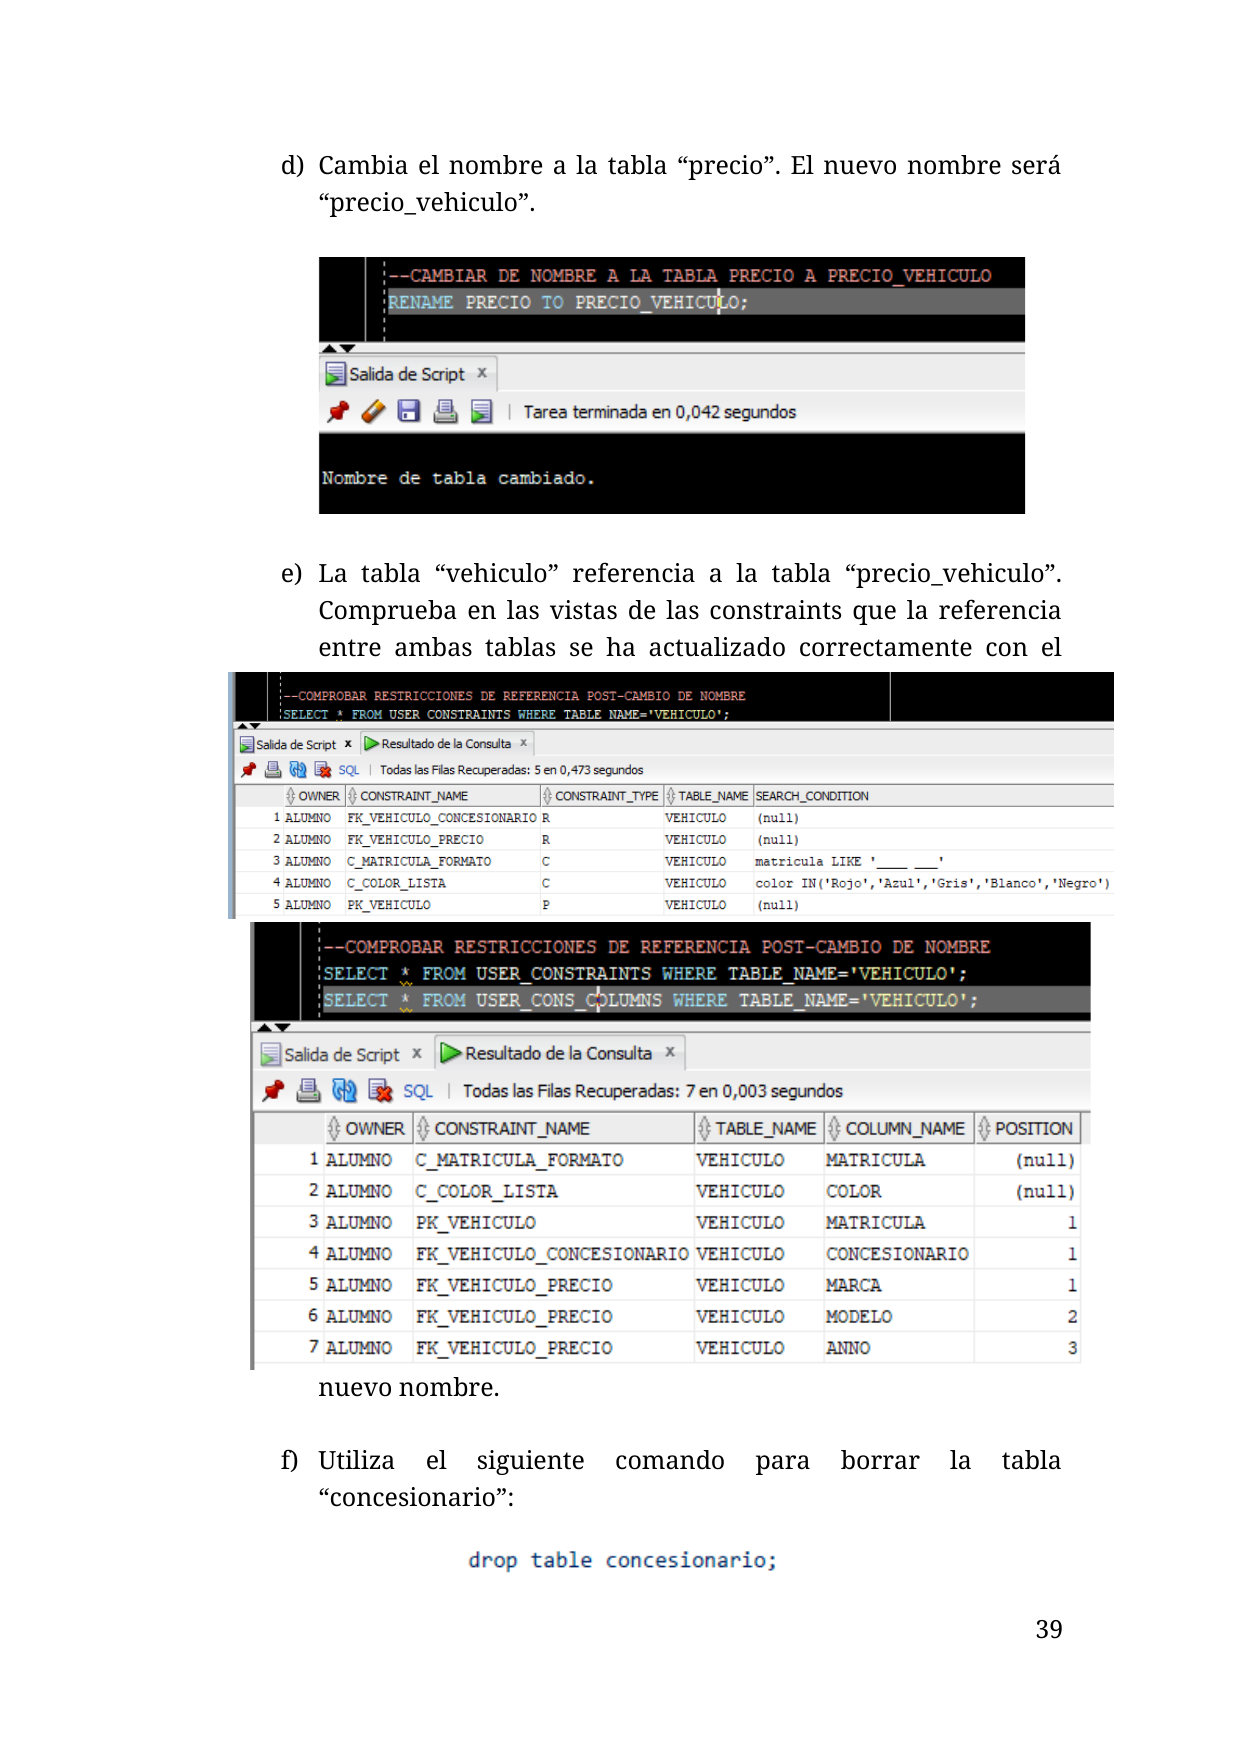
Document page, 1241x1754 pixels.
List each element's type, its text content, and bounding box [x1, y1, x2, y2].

list La tabla “vehiculo” referencia a la tabla “precio_vehiculo”. Comprueba en las vistas de las constraints que la referencia entre ambas tablas se ha actualizado correctamente con el nuevo nombre. [281, 556, 1063, 672]
list Utiliza el siguiente comando para borrar la tabla “concesionario”: [281, 1443, 1063, 1514]
picture [228, 672, 1114, 919]
list Cambia el nombre a la tabla “precio”. El nuevo nombre será “precio_vehiculo”. [281, 148, 1063, 218]
picture [430, 1518, 810, 1590]
picture [318, 257, 1025, 514]
picture [250, 922, 1091, 1370]
list La tabla “vehiculo” referencia a la tabla “precio_vehiculo”. Comprueba en las vistas de las constraints que la referencia entre ambas tablas se ha actualizado correctamente con el nuevo nombre. [281, 1370, 1063, 1403]
